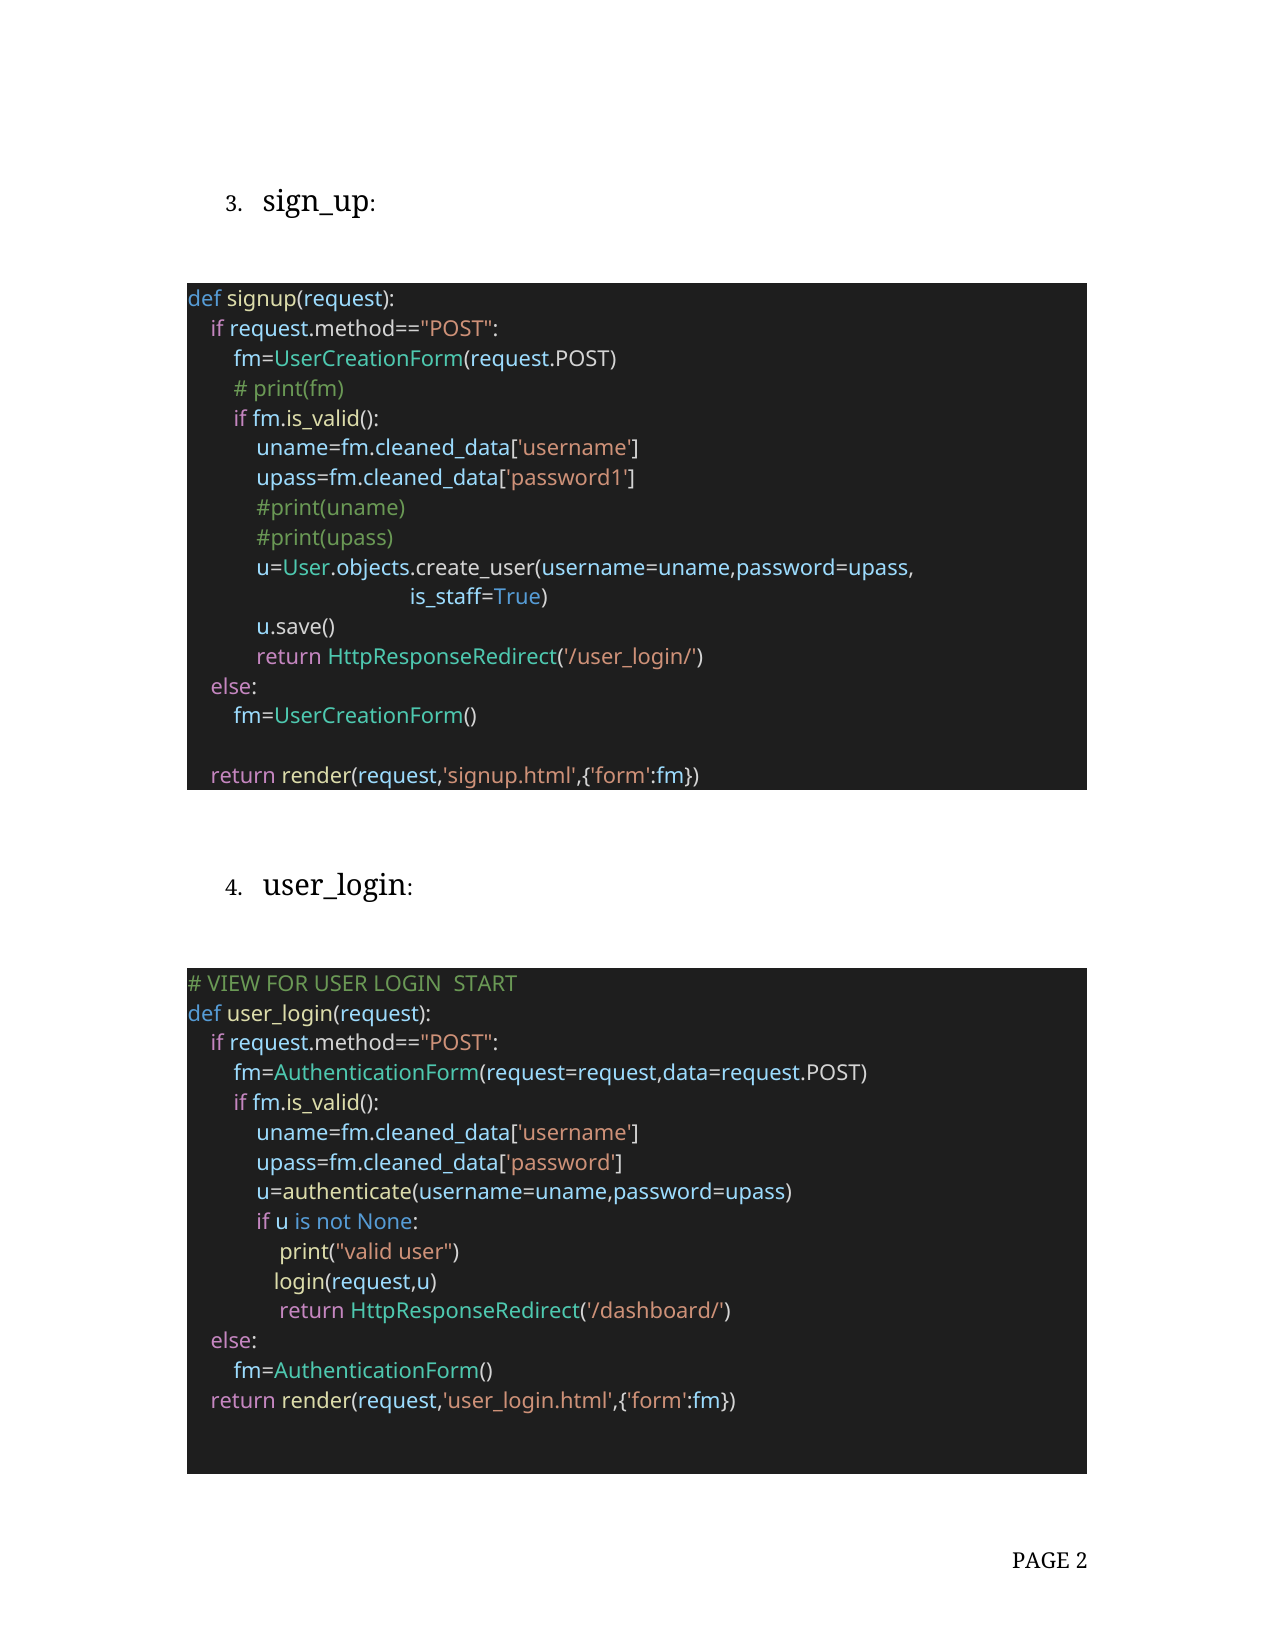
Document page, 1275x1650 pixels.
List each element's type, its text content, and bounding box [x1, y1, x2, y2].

text return render(request,'user_login.html',{'form':fm}) [187, 1385, 1087, 1414]
text def signup(request): [187, 283, 1087, 313]
text #print(upass) [187, 522, 1087, 552]
text is_staff=True) [187, 581, 1087, 611]
text upass=fm.cleaned_data['password'] [187, 1146, 1087, 1176]
text fm=AuthenticationForm(request=request,data=request.POST) [187, 1057, 1087, 1087]
text u=authenticate(username=uname,password=upass) [187, 1176, 1087, 1206]
text def user_login(request): [187, 997, 1087, 1027]
text else: [187, 1325, 1087, 1355]
text # VIEW FOR USER LOGIN START [187, 968, 1087, 997]
text return HttpResponseRedirect('/user_login/') [187, 641, 1087, 671]
text login(request,u) [187, 1266, 1087, 1295]
text u=User.objects.create_user(username=uname,password=upass, [187, 552, 1087, 581]
text upass=fm.cleaned_data['password1'] [187, 462, 1087, 492]
text return render(request,'signup.html',{'form':fm}) [187, 760, 1087, 790]
text if request.method=="POST": [187, 313, 1087, 343]
text if u is not None: [187, 1206, 1087, 1236]
text fm=AuthenticationForm() [187, 1355, 1087, 1385]
text fm=UserCreationForm() [187, 701, 1087, 730]
list sign_up: [225, 180, 1087, 220]
text return HttpResponseRedirect('/dashboard/') [187, 1295, 1087, 1325]
text u.save() [187, 611, 1087, 641]
list user_login: [225, 864, 1087, 904]
text fm=UserCreationForm(request.POST) [187, 343, 1087, 373]
text else: [187, 671, 1087, 701]
text uname=fm.cleaned_data['username'] [187, 1117, 1087, 1146]
text if request.method=="POST": [187, 1027, 1087, 1057]
text #print(uname) [187, 492, 1087, 522]
text if fm.is_valid(): [187, 1087, 1087, 1117]
text # print(fm) [187, 373, 1087, 403]
text print("valid user") [187, 1236, 1087, 1266]
text uname=fm.cleaned_data['username'] [187, 432, 1087, 462]
text if fm.is_valid(): [187, 403, 1087, 432]
